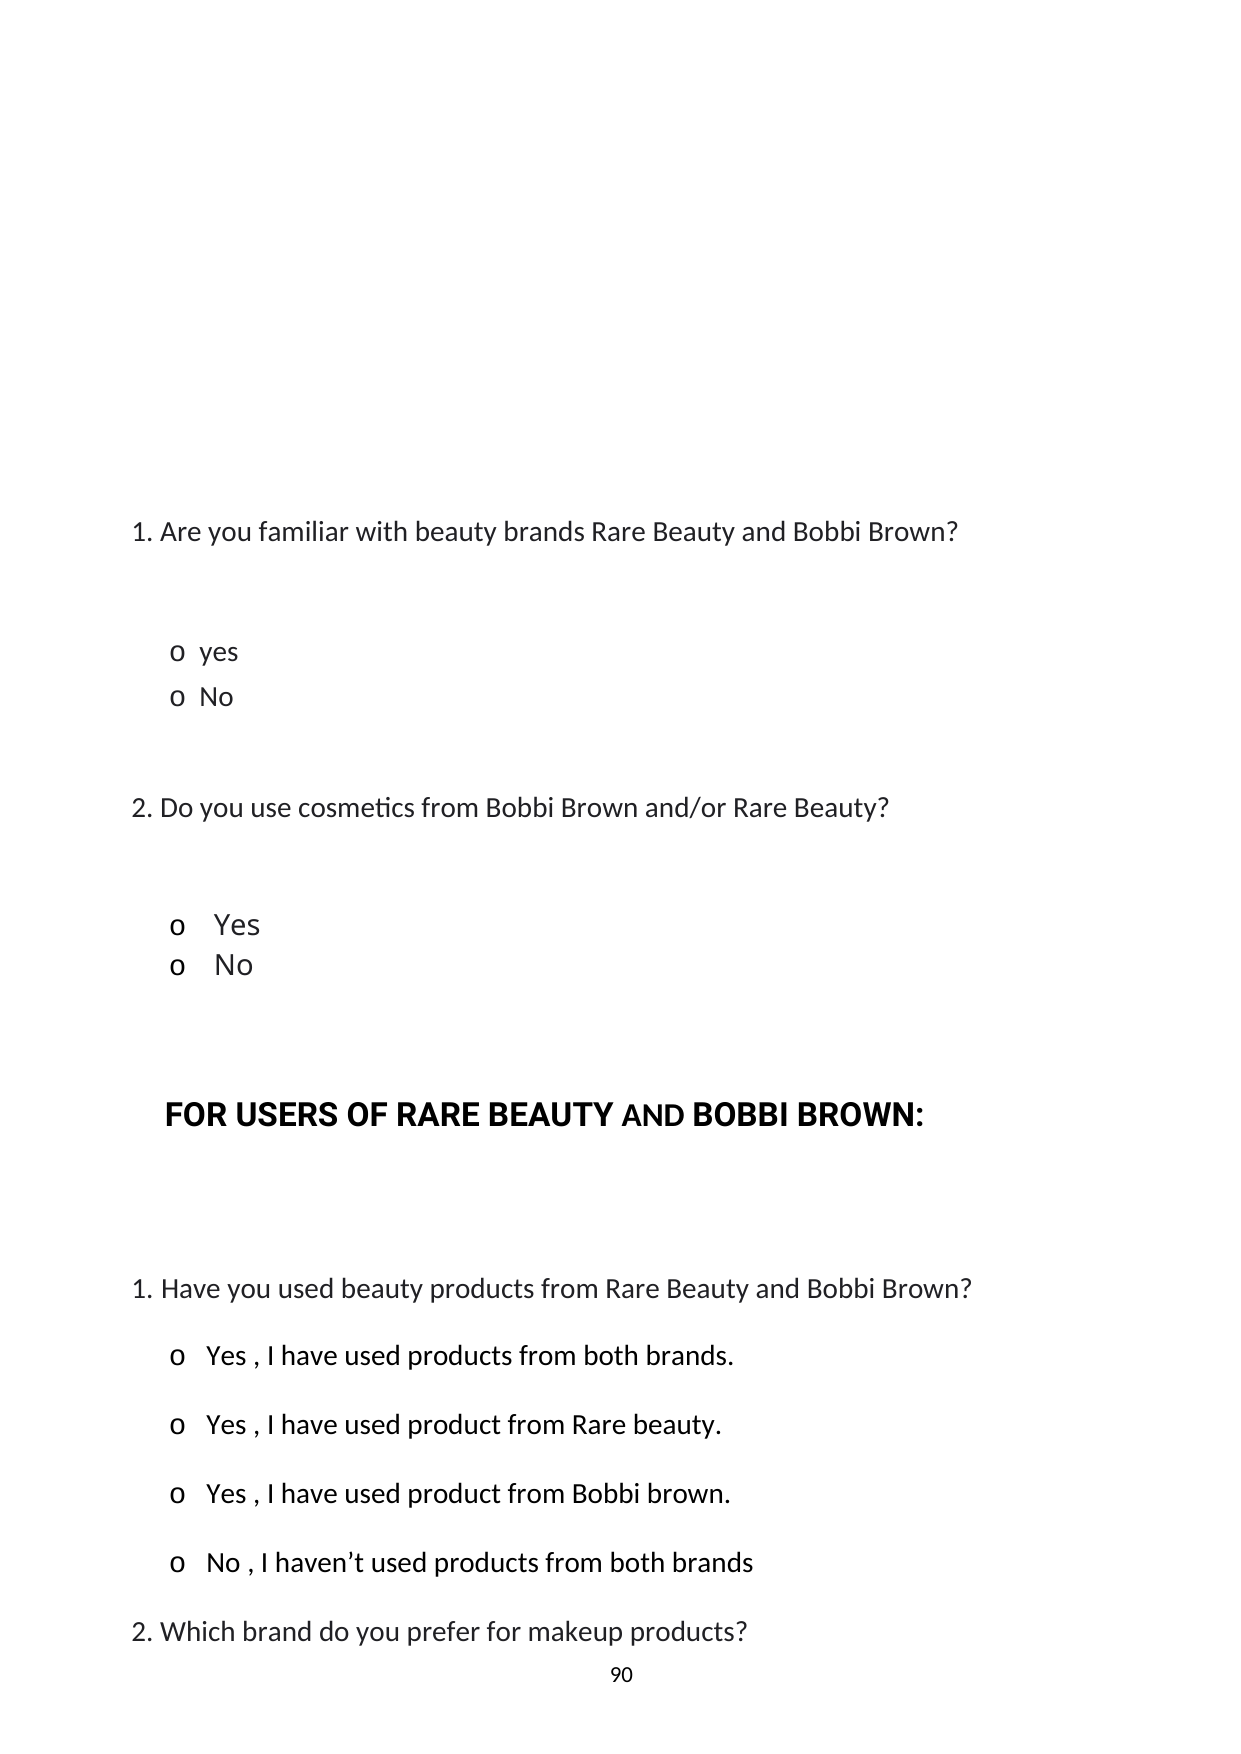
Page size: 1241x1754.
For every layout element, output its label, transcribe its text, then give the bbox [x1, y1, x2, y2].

text 1. Have you used beauty products from Rare Beauty and Bobbi Brown? [131, 1270, 1111, 1306]
list Yes , I have used product from Rare beauty. [169, 1406, 1111, 1443]
list Yes [169, 904, 1111, 944]
text FOR USERS OF RARE BEAUTY AND BOBBI BROWN: [164, 1094, 1111, 1134]
list No [169, 944, 1111, 984]
list Yes , I have used product from Bobbi brown. [169, 1475, 1111, 1512]
text 2. Do you use cosmetics from Bobbi Brown and/or Rare Beauty? [131, 789, 1100, 824]
list No , I haven’t used products from both brands [169, 1544, 1111, 1581]
list No [169, 678, 1100, 715]
text 1. Are you familiar with beauty brands Rare Beauty and Bobbi Brown? [131, 513, 1100, 548]
list yes [169, 633, 1100, 670]
list Yes , I have used products from both brands. [169, 1337, 1111, 1374]
text 2. Which brand do you prefer for makeup products? [131, 1613, 1111, 1648]
